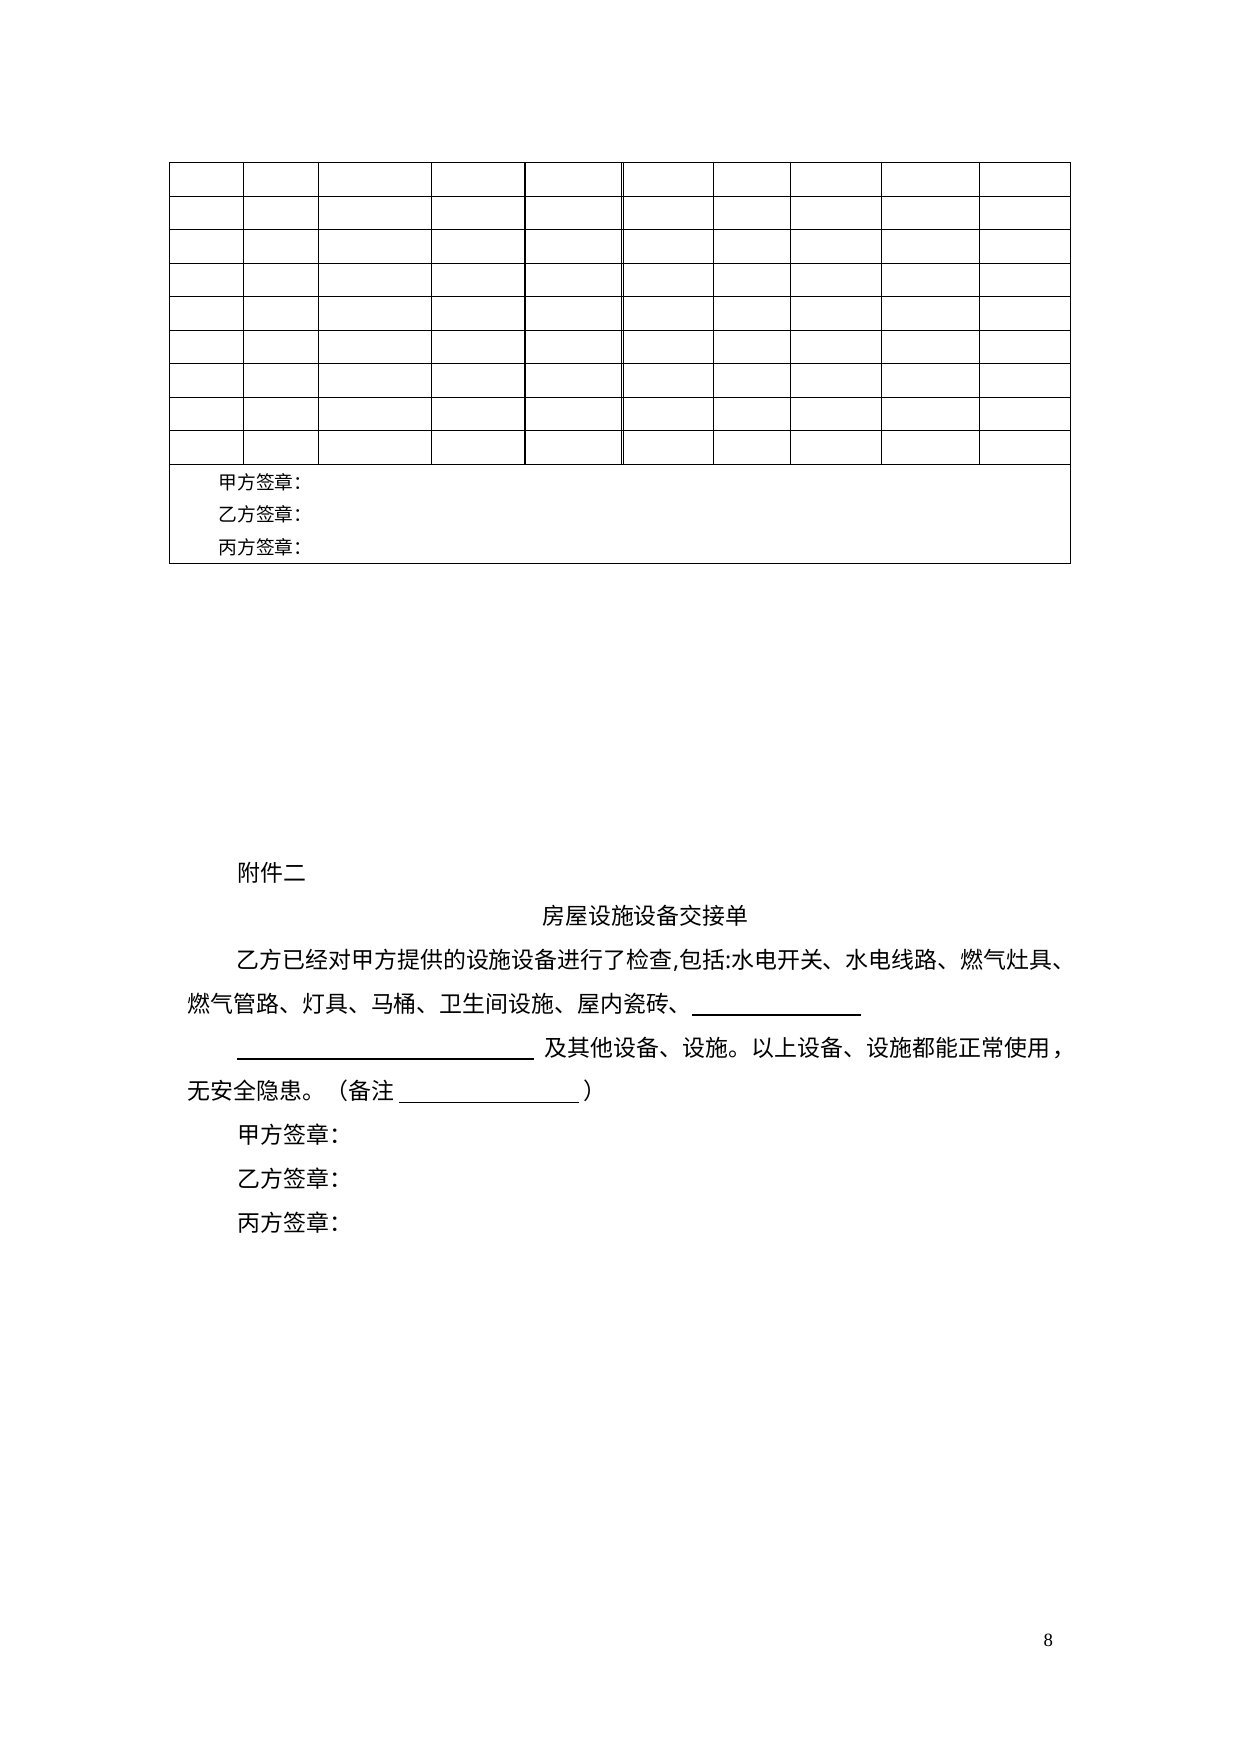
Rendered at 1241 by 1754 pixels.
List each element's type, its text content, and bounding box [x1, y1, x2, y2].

table_cell [244, 297, 318, 330]
table_cell [714, 297, 790, 330]
table_cell [170, 197, 243, 229]
text 丙方签章： [238, 1196, 1053, 1240]
table_cell [170, 264, 243, 296]
table_cell [882, 297, 979, 330]
table_cell [170, 297, 243, 330]
text 及其他设备、设施。以上设备、设施都能正常使用，无安全隐患。（备注 ） [187, 1021, 1053, 1108]
table_cell [882, 163, 979, 196]
text 乙方签章： [238, 1152, 1053, 1196]
table_cell [882, 364, 979, 397]
table_cell [624, 364, 713, 397]
table_cell [714, 431, 790, 464]
table_cell [319, 331, 431, 363]
table_cell [432, 398, 524, 430]
table_cell [244, 163, 318, 196]
table_cell 甲方签章： 乙方签章： 丙方签章： [170, 465, 1070, 562]
table_cell [882, 398, 979, 430]
table_cell [526, 364, 621, 397]
table_cell [319, 398, 431, 430]
table_cell [624, 297, 713, 330]
table_cell [882, 230, 979, 263]
table_cell [791, 398, 881, 430]
table_cell [980, 264, 1070, 296]
table_cell [526, 197, 621, 229]
table_cell [791, 364, 881, 397]
table_cell [319, 297, 431, 330]
table_cell [319, 431, 431, 464]
table_cell [244, 230, 318, 263]
table_cell [980, 364, 1070, 397]
table_cell [714, 264, 790, 296]
table_cell [319, 163, 431, 196]
table_cell [791, 197, 881, 229]
table_cell [170, 398, 243, 430]
table_cell [526, 331, 621, 363]
table_cell [170, 431, 243, 464]
table_cell [319, 264, 431, 296]
table_cell [526, 297, 621, 330]
table_cell [714, 163, 790, 196]
text 乙方已经对甲方提供的设施设备进行了检查,包括:水电开关、水电线路、燃气灶具、燃气管路、灯具、马桶、卫生间设施、屋内瓷砖、 [187, 933, 1053, 1021]
table_cell [244, 431, 318, 464]
table_cell [170, 364, 243, 397]
table_cell [624, 331, 713, 363]
table_cell [432, 331, 524, 363]
table_cell [244, 331, 318, 363]
table_cell [624, 398, 713, 430]
table_cell [714, 331, 790, 363]
table_cell [432, 297, 524, 330]
text 甲方签章： [238, 1108, 1053, 1152]
table_cell [980, 230, 1070, 263]
table_cell [624, 264, 713, 296]
table_cell [526, 163, 621, 196]
table_cell [526, 230, 621, 263]
table_cell [170, 163, 243, 196]
table_cell [526, 264, 621, 296]
table_cell [714, 398, 790, 430]
table_cell [791, 264, 881, 296]
table_cell [319, 230, 431, 263]
table_cell [980, 297, 1070, 330]
table_cell [244, 197, 318, 229]
table_cell [432, 364, 524, 397]
table_cell [980, 163, 1070, 196]
table_cell [624, 431, 713, 464]
table_cell [882, 431, 979, 464]
table_cell [980, 398, 1070, 430]
table_cell [170, 331, 243, 363]
table_cell [624, 163, 713, 196]
table_cell [882, 197, 979, 229]
table_cell [791, 331, 881, 363]
table_cell [526, 398, 621, 430]
table_cell [244, 264, 318, 296]
table_cell [980, 331, 1070, 363]
table_cell [624, 230, 713, 263]
table_cell [244, 364, 318, 397]
table_cell [791, 431, 881, 464]
table_cell [980, 431, 1070, 464]
table_cell [432, 230, 524, 263]
table_cell [432, 163, 524, 196]
table_cell [432, 197, 524, 229]
table_cell [791, 230, 881, 263]
table_cell [319, 364, 431, 397]
table_cell [714, 364, 790, 397]
table_cell [714, 197, 790, 229]
table_cell [432, 431, 524, 464]
table_cell [714, 230, 790, 263]
table_cell [980, 197, 1070, 229]
table_cell [882, 331, 979, 363]
table_cell [791, 297, 881, 330]
table_cell [882, 264, 979, 296]
table_cell [432, 264, 524, 296]
table_cell [526, 431, 621, 464]
table_cell [791, 163, 881, 196]
table_cell [624, 197, 713, 229]
table_cell [244, 398, 318, 430]
table_cell [319, 197, 431, 229]
text 附件二 [237, 846, 1053, 890]
text 房屋设施设备交接单 [237, 890, 1053, 933]
table_cell [170, 230, 243, 263]
